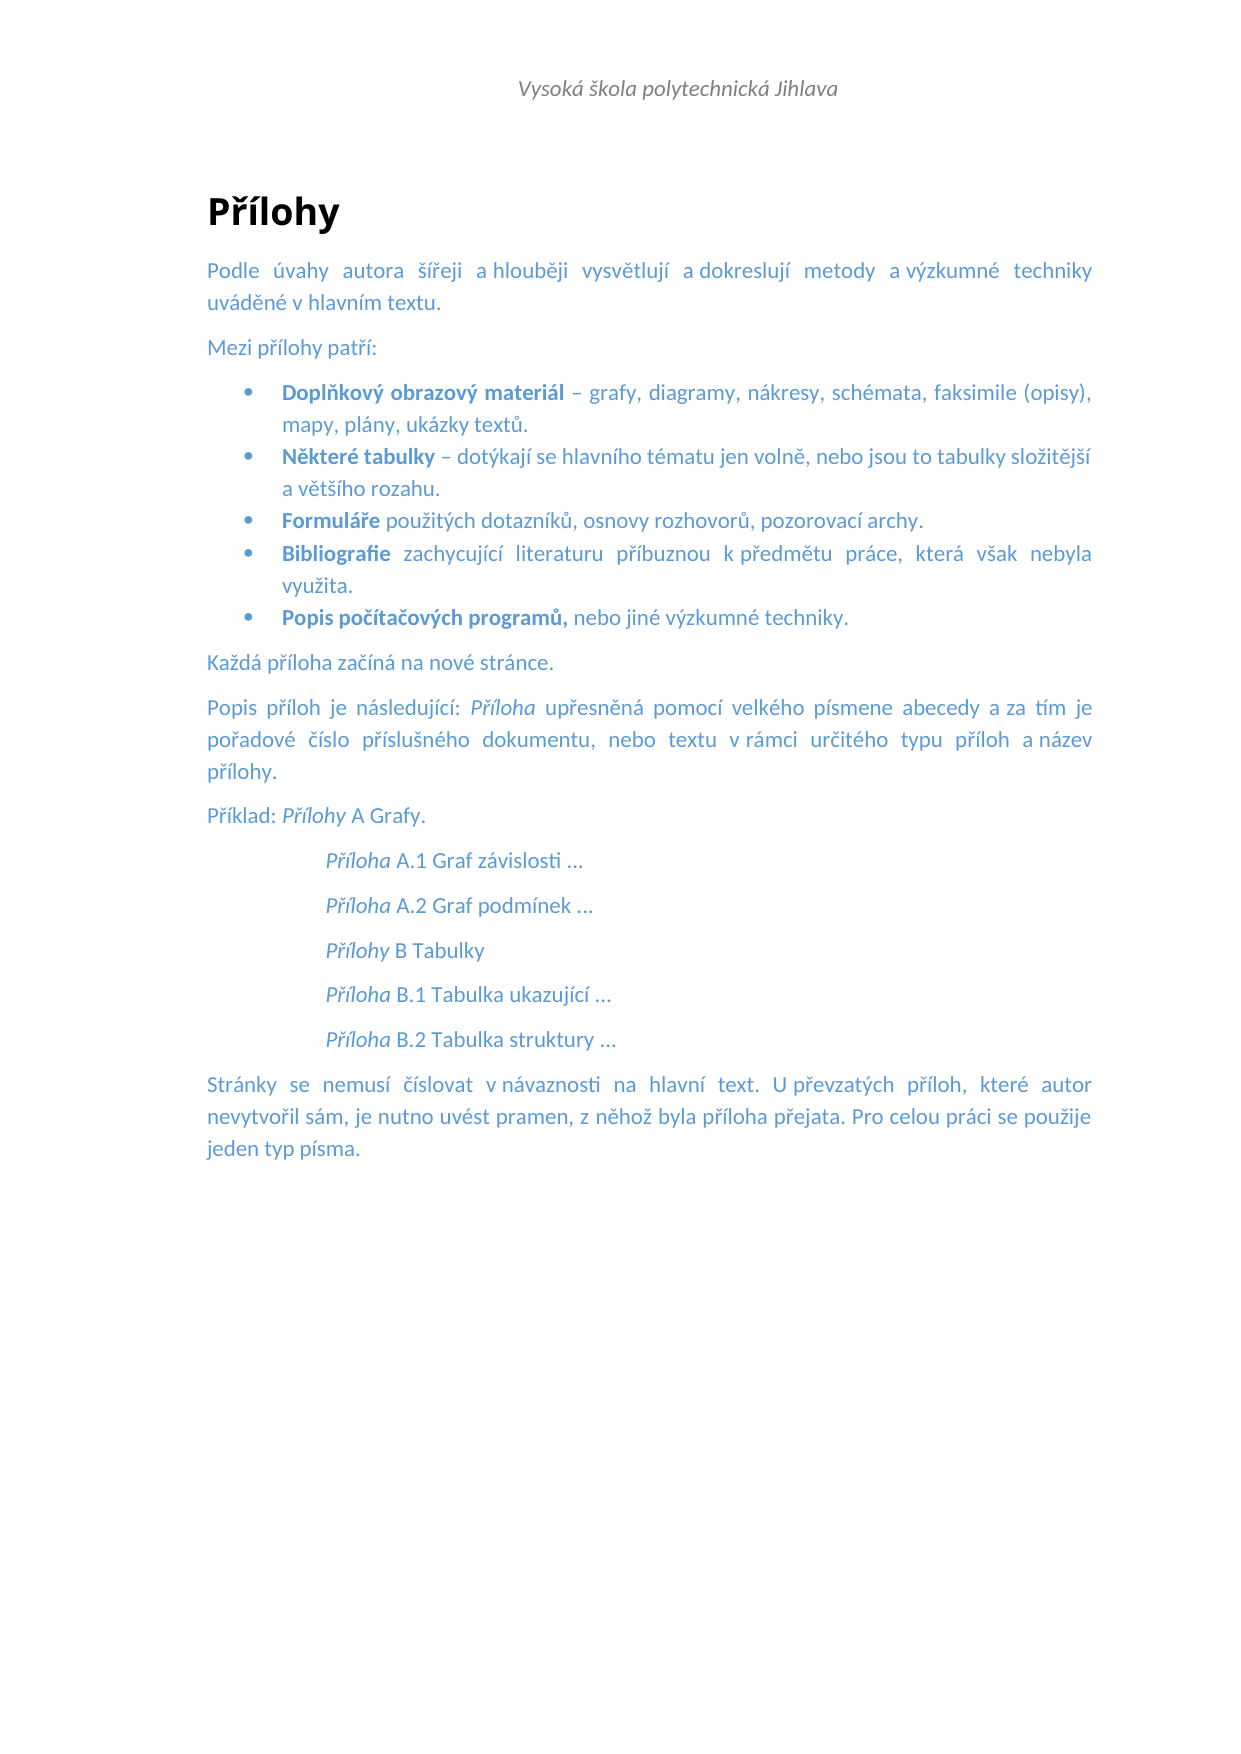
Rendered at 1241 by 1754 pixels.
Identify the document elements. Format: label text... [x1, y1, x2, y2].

text Přílohy B Tabulky [252, 936, 1092, 964]
list Bibliografie zachycující literaturu příbuznou k předmětu práce, která však nebyla využita. [244, 539, 1092, 599]
list Formuláře použitých dotazníků, osnovy rozhovorů, pozorovací archy. [244, 507, 1092, 535]
text Stránky se nemusí číslovat v návaznosti na hlavní text. U převzatých příloh, které autor nevytvořil sám, je nutno uvést pramen, z něhož byla příloha přejata. Pro celou práci se použije jeden typ písma. [207, 1070, 1092, 1162]
list Doplňkový obrazový materiál – grafy, diagramy, nákresy, schémata, faksimile (opisy), mapy, plány, ukázky textů. [244, 378, 1092, 438]
text Příloha A.1 Graf závislosti ... [252, 846, 1092, 874]
text Příloha B.2 Tabulka struktury ... [252, 1025, 1092, 1053]
list Popis počítačových programů, nebo jiné výzkumné techniky. [244, 603, 1092, 631]
text Příloha B.1 Tabulka ukazující ... [252, 980, 1092, 1008]
text Popis příloh je následující: Příloha upřesněná pomocí velkého písmene abecedy a za tím je pořadové číslo příslušného dokumentu, nebo textu v rámci určitého typu příloh a název přílohy. [207, 693, 1092, 785]
text Příklad: Přílohy A Grafy. [207, 802, 1092, 830]
subtitle Přílohy [207, 185, 1092, 236]
list Některé tabulky – dotýkají se hlavního tématu jen volně, nebo jsou to tabulky složitější a většího rozahu. [244, 442, 1092, 502]
text Každá příloha začíná na nové stránce. [207, 648, 1092, 676]
text Podle úvahy autora šířeji a hlouběji vysvětlují a dokreslují metody a výzkumné techniky uváděné v hlavním textu. [207, 256, 1092, 317]
text Příloha A.2 Graf podmínek ... [252, 891, 1092, 919]
text Mezi přílohy patří: [207, 333, 1092, 361]
